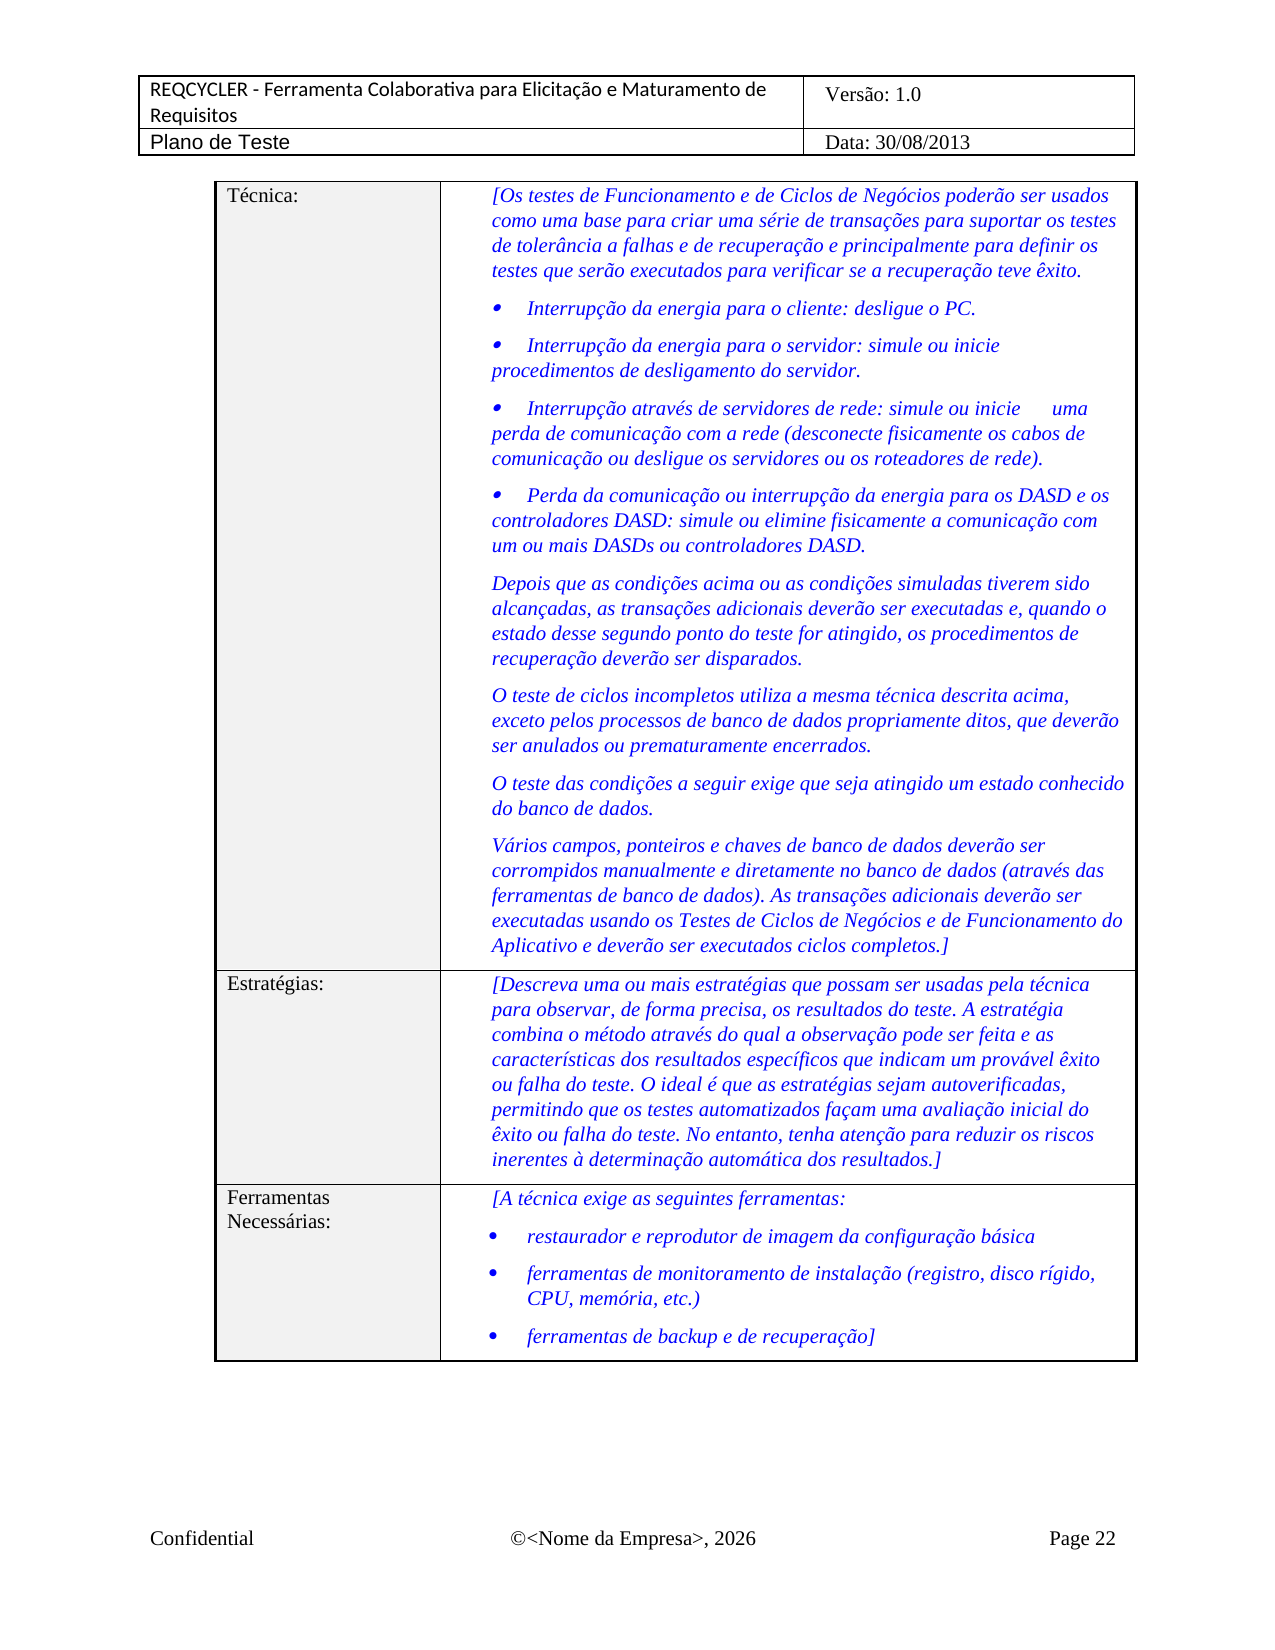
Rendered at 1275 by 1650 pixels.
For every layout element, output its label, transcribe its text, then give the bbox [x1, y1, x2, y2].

table_cell [Os testes de Funcionamento e de Ciclos de Negócios poderão ser usados como uma base para criar uma série de transações para suportar os testes de tolerância a falhas e de recuperação e principalmente para definir os testes que serão executados para verificar se a recuperação teve êxito. Interrupção da energia para o cliente: desligue o PC. Interrupção da energia para o servidor: simule ou inicie procedimentos de desligamento do servidor. Interrupção através de servidores de rede: simule ou inicie uma perda de comunicação com a rede (desconecte fisicamente os cabos de comunicação ou desligue os servidores ou os roteadores de rede). Perda da comunicação ou interrupção da energia para os DASD e os controladores DASD: simule ou elimine fisicamente a comunicação com um ou mais DASDs ou controladores DASD. Depois que as condições acima ou as condições simuladas tiverem sido alcançadas, as transações adicionais deverão ser executadas e, quando o estado desse segundo ponto do teste for atingido, os procedimentos de recuperação deverão ser disparados. O teste de ciclos incompletos utiliza a mesma técnica descrita acima, exceto pelos processos de banco de dados propriamente ditos, que deverão ser anulados ou prematuramente encerrados. O teste das condições a seguir exige que seja atingido um estado conhecido do banco de dados. Vários campos, ponteiros e chaves de banco de dados deverão ser corrompidos manualmente e diretamente no banco de dados (através das ferramentas de banco de dados). As transações adicionais deverão ser executadas usando os Testes de Ciclos de Negócios e de Funcionamento do Aplicativo e deverão ser executados ciclos completos.] [441, 182, 1135, 969]
table_cell Estratégias: [217, 971, 440, 1184]
table_cell Técnica: [217, 182, 440, 969]
table_cell [A técnica exige as seguintes ferramentas: restaurador e reprodutor de imagem da configuração básica ferramentas de monitoramento de instalação (registro, disco rígido, CPU, memória, etc.) ferramentas de backup e de recuperação] [441, 1185, 1135, 1360]
table_cell [Descreva uma ou mais estratégias que possam ser usadas pela técnica para observar, de forma precisa, os resultados do teste. A estratégia combina o método através do qual a observação pode ser feita e as características dos resultados específicos que indicam um provável êxito ou falha do teste. O ideal é que as estratégias sejam autoverificadas, permitindo que os testes automatizados façam uma avaliação inicial do êxito ou falha do teste. No entanto, tenha atenção para reduzir os riscos inerentes à determinação automática dos resultados.] [441, 971, 1135, 1184]
table_cell Ferramentas Necessárias: [217, 1185, 440, 1360]
